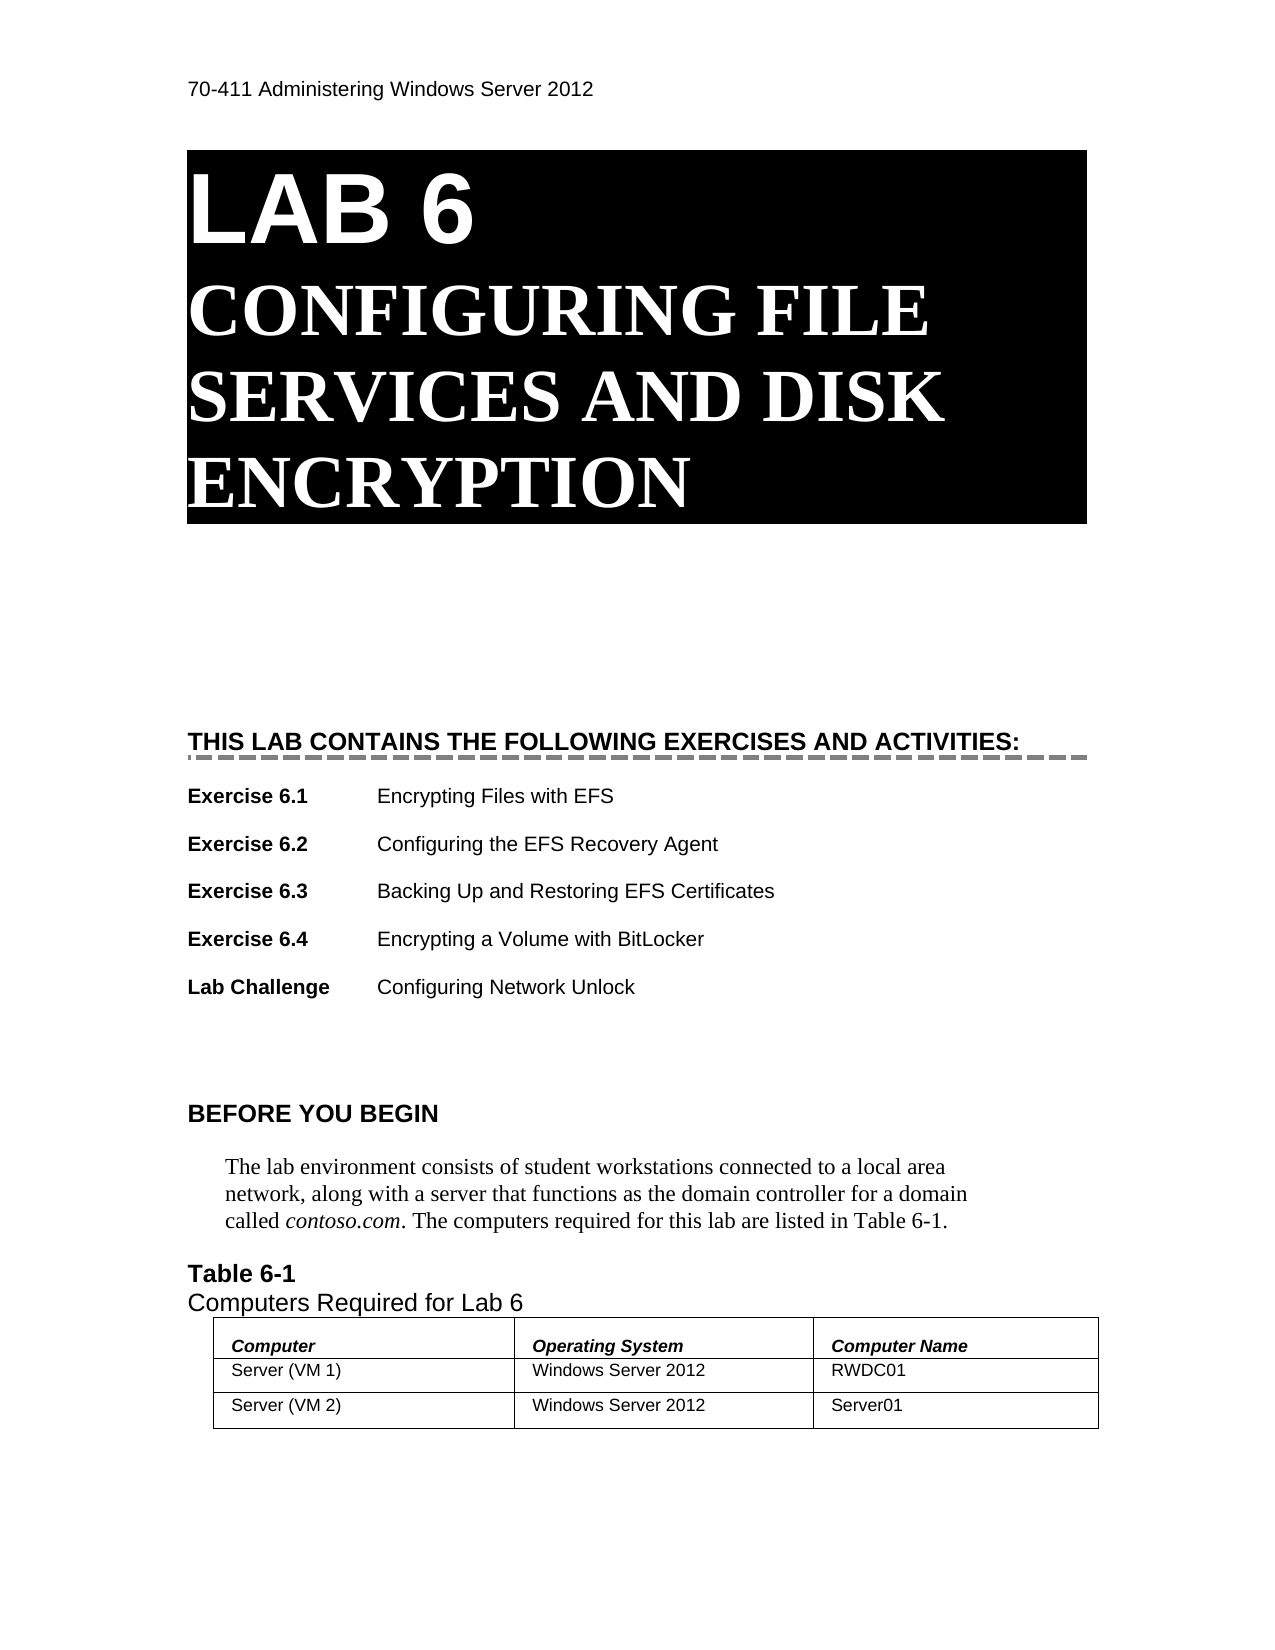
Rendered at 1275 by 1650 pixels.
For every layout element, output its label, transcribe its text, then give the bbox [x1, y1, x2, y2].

table_header Operating System [515, 1318, 813, 1357]
table_header Encrypting Files with EFS [366, 785, 1031, 833]
table_header Exercise 6.1 [176, 785, 366, 833]
table_cell Configuring the EFS Recovery Agent [366, 833, 1031, 881]
table_cell Server (VM 1) [214, 1359, 514, 1392]
table_cell Server (VM 2) [214, 1393, 514, 1428]
table_cell Configuring Network Unlock [366, 976, 1031, 1024]
text Table 6-1 [187, 1259, 1087, 1288]
table_cell Server01 [814, 1393, 1098, 1428]
table_header Computer [214, 1318, 514, 1357]
table_cell Exercise 6.2 [176, 833, 366, 881]
table_cell Encrypting a Volume with BitLocker [366, 929, 1031, 976]
table_cell RWDC01 [814, 1359, 1098, 1392]
text Lab 6 [187, 150, 1087, 265]
table_cell Exercise 6.3 [176, 881, 366, 928]
table_cell Lab Challenge [176, 976, 366, 1024]
text ConfigurIng file services and Disk encryption [187, 265, 1087, 524]
text BEFORE YOU BEGIN [187, 1099, 1087, 1128]
text This lab contains the following exercises and activities: [187, 732, 1087, 760]
table_cell Exercise 6.4 [176, 929, 366, 976]
table_cell Backing Up and Restoring EFS Certificates [366, 881, 1031, 928]
table_header Computer Name [814, 1318, 1098, 1357]
table_cell Windows Server 2012 [515, 1359, 813, 1392]
text The lab environment consists of student workstations connected to a local area network, along with a server that functions as the domain controller for a domain called contoso.com. The computers required for this lab are listed in Table 6-1. [225, 1153, 1022, 1234]
table_cell Windows Server 2012 [515, 1393, 813, 1428]
text Computers Required for Lab 6 [187, 1288, 1087, 1317]
